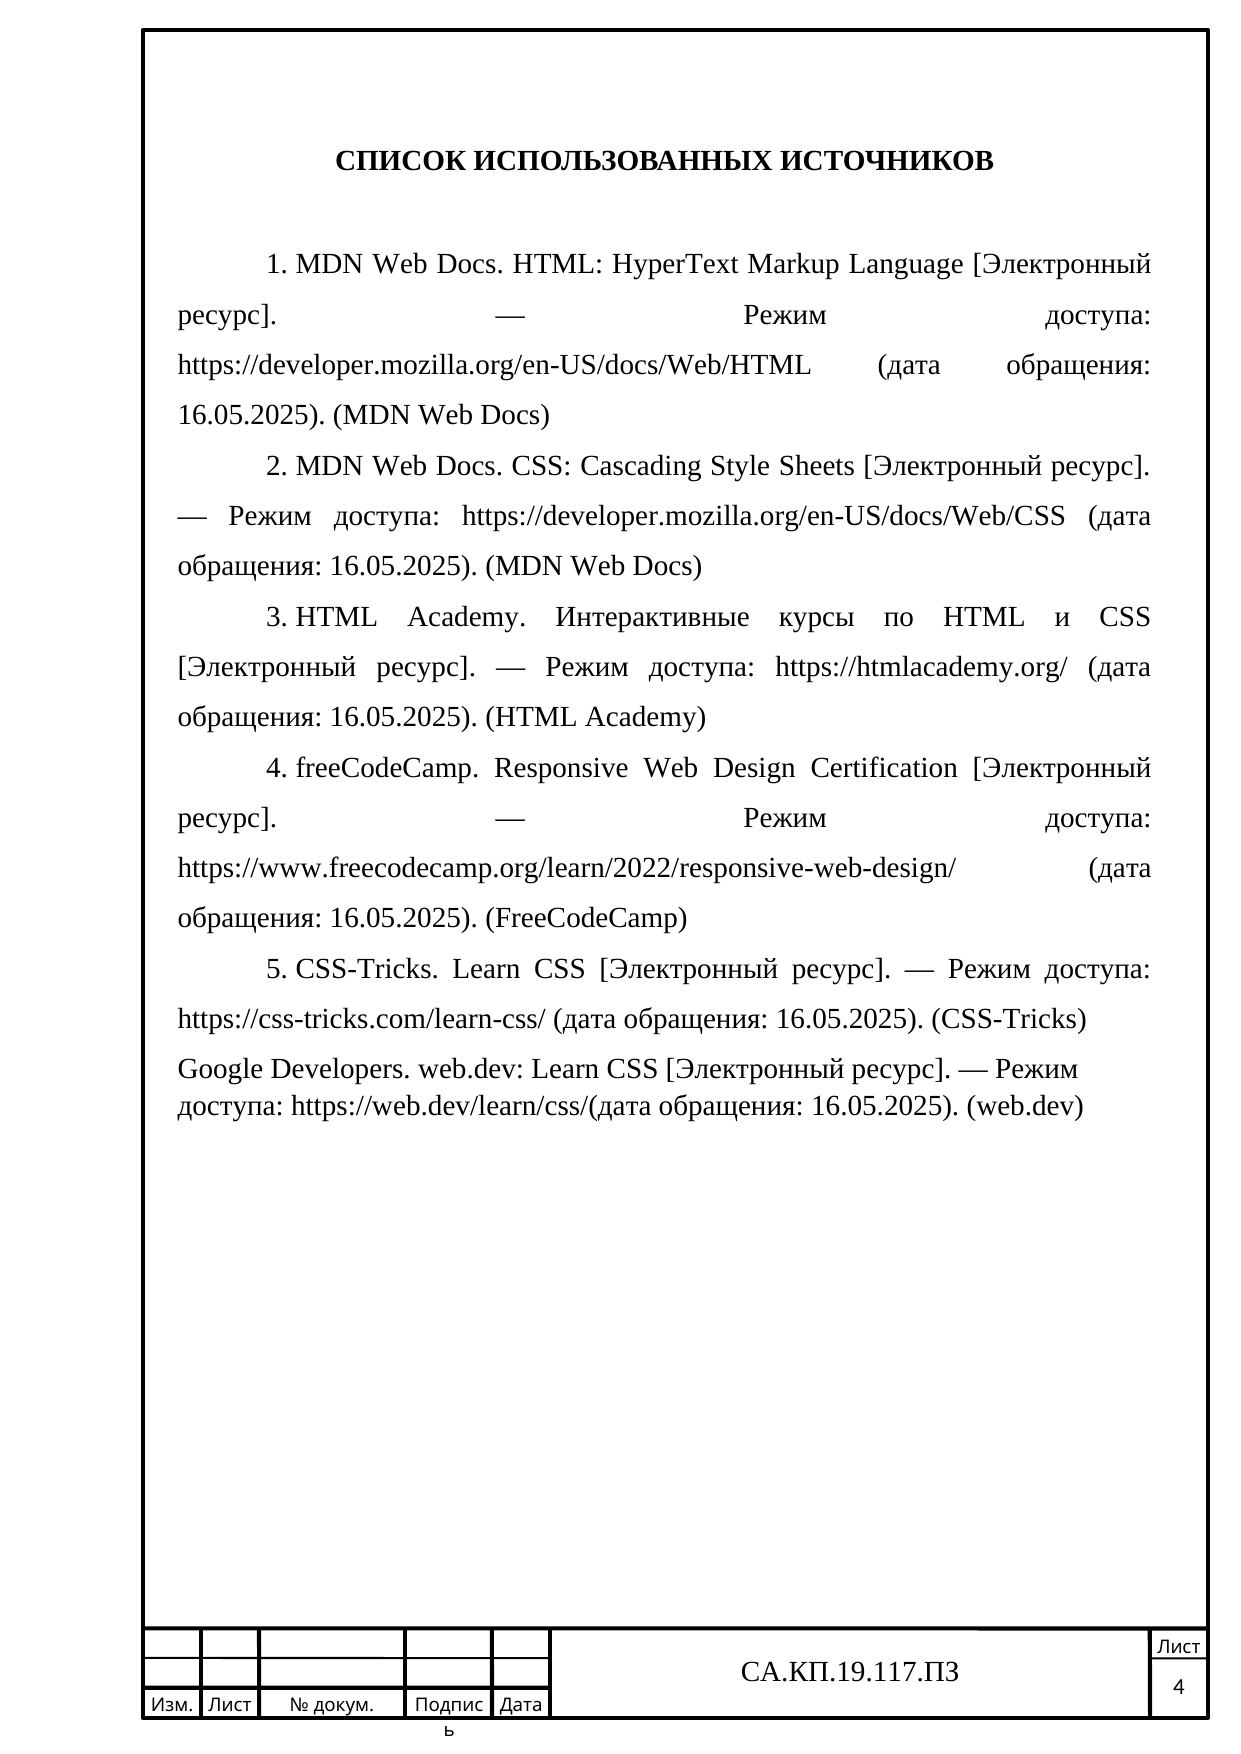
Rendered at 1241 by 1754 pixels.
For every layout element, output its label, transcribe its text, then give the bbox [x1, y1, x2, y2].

list freeCodeCamp. Responsive Web Design Certification [Электронный ресурс]. — Режим доступа: https://www.freecodecamp.org/learn/2022/responsive-web-design/ (дата обращения: 16.05.2025). (FreeCodeCamp) [177, 750, 1152, 934]
list CSS-Tricks. Learn CSS [Электронный ресурс]. — Режим доступа: https://css-tricks.com/learn-css/ (дата обращения: 16.05.2025). (CSS-Tricks) [177, 951, 1152, 1035]
text Google Developers. web.dev: Learn CSS [Электронный ресурс]. — Режим доступа: https://web.dev/learn/css/(дата обращения: 16.05.2025). (web.dev) [177, 1052, 1152, 1121]
list HTML Academy. Интерактивные курсы по HTML и CSS [Электронный ресурс]. — Режим доступа: https://htmlacademy.org/ (дата обращения: 16.05.2025). (HTML Academy) [177, 599, 1152, 733]
list MDN Web Docs. HTML: HyperText Markup Language [Электронный ресурс]. — Режим доступа: https://developer.mozilla.org/en-US/docs/Web/HTML (дата обращения: 16.05.2025). (MDN Web Docs) [177, 247, 1152, 431]
list MDN Web Docs. CSS: Cascading Style Sheets [Электронный ресурс]. — Режим доступа: https://developer.mozilla.org/en-US/docs/Web/CSS (дата обращения: 16.05.2025). (MDN Web Docs) [177, 448, 1152, 582]
subtitle СПИСОК ИСПОЛЬЗОВАННЫХ ИСТОЧНИКОВ [177, 143, 1152, 177]
